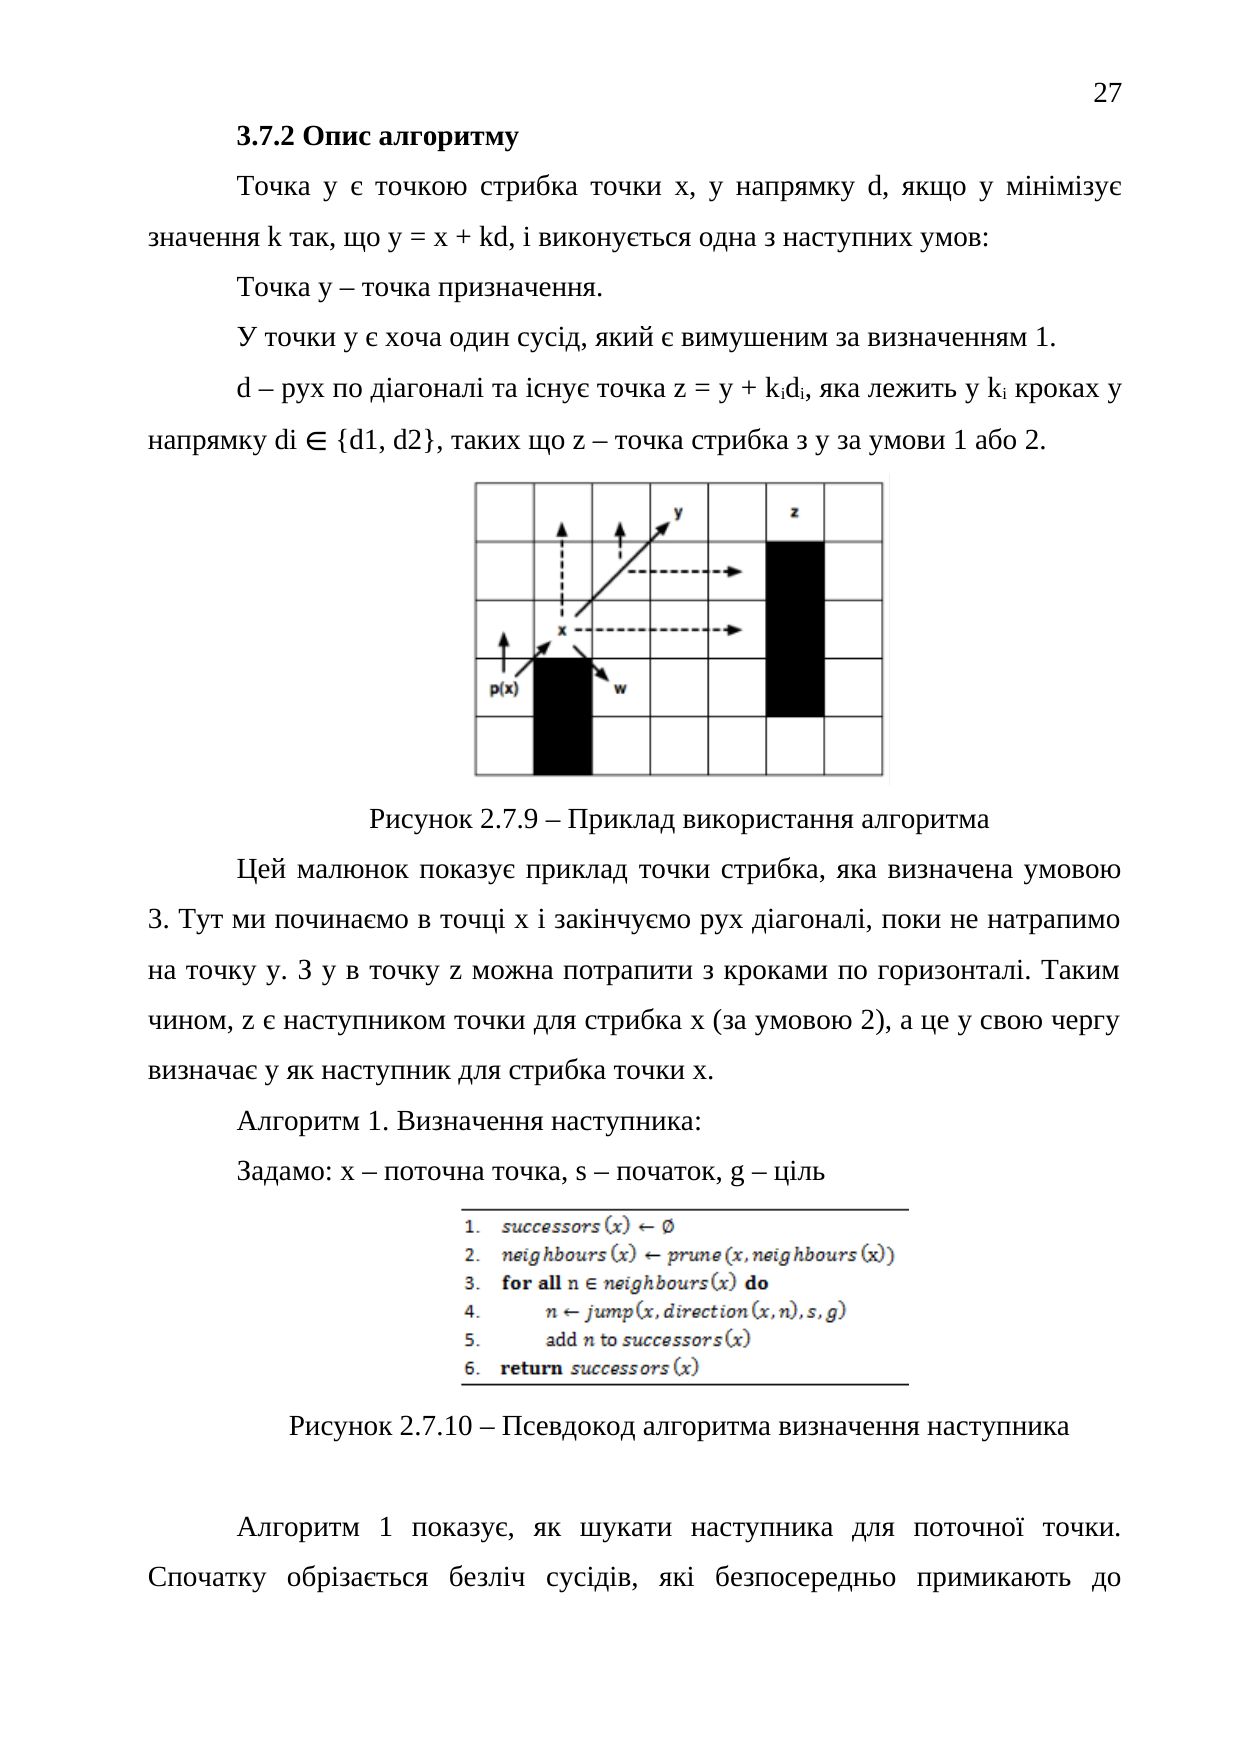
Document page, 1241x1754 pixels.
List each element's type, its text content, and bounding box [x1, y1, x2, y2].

text Алгоритм 1. Визначення наступника: [148, 1103, 1122, 1136]
text Точка y – точка призначення. [148, 269, 1122, 303]
text Рисунок 2.7.10 – Псевдокод алгоритма визначення наступника [148, 1408, 1122, 1442]
text 3.7.2 Опис алгоритму [148, 118, 1122, 152]
text Точка y є точкою стрибка точки х, у напрямку d, якщо y мінімізує значення k так, що y = x + kd, і виконується одна з наступних умов: [148, 168, 1122, 252]
picture [468, 473, 891, 785]
text d – рух по діагоналі та існує точка z = y + kidi, яка лежить у ki кроках у напрямку di ∈ {d1, d2}, таких що z – точка стрибка з y за умови 1 або 2. [148, 370, 1122, 456]
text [148, 1509, 1122, 1592]
text Рисунок 2.7.9 – Приклад використання алгоритма [148, 801, 1122, 834]
picture [449, 1203, 909, 1392]
text Цей малюнок показує приклад точки стрибка, яка визначена умовою 3. Тут ми починаємо в точці х і закінчуємо рух діагоналі, поки не натрапимо на точку у. З у в точку z можна потрапити з кроками по горизонталі. Таким чином, z є наступником точки для стрибка x (за умовою 2), а це у свою чергу визначає y як наступник для стрибка точки x. [148, 851, 1122, 1086]
text У точки y є хоча один сусід, який є вимушеним за визначенням 1. [148, 319, 1122, 353]
text Задамо: х – поточна точка, s – початок, g – ціль [148, 1153, 1122, 1187]
